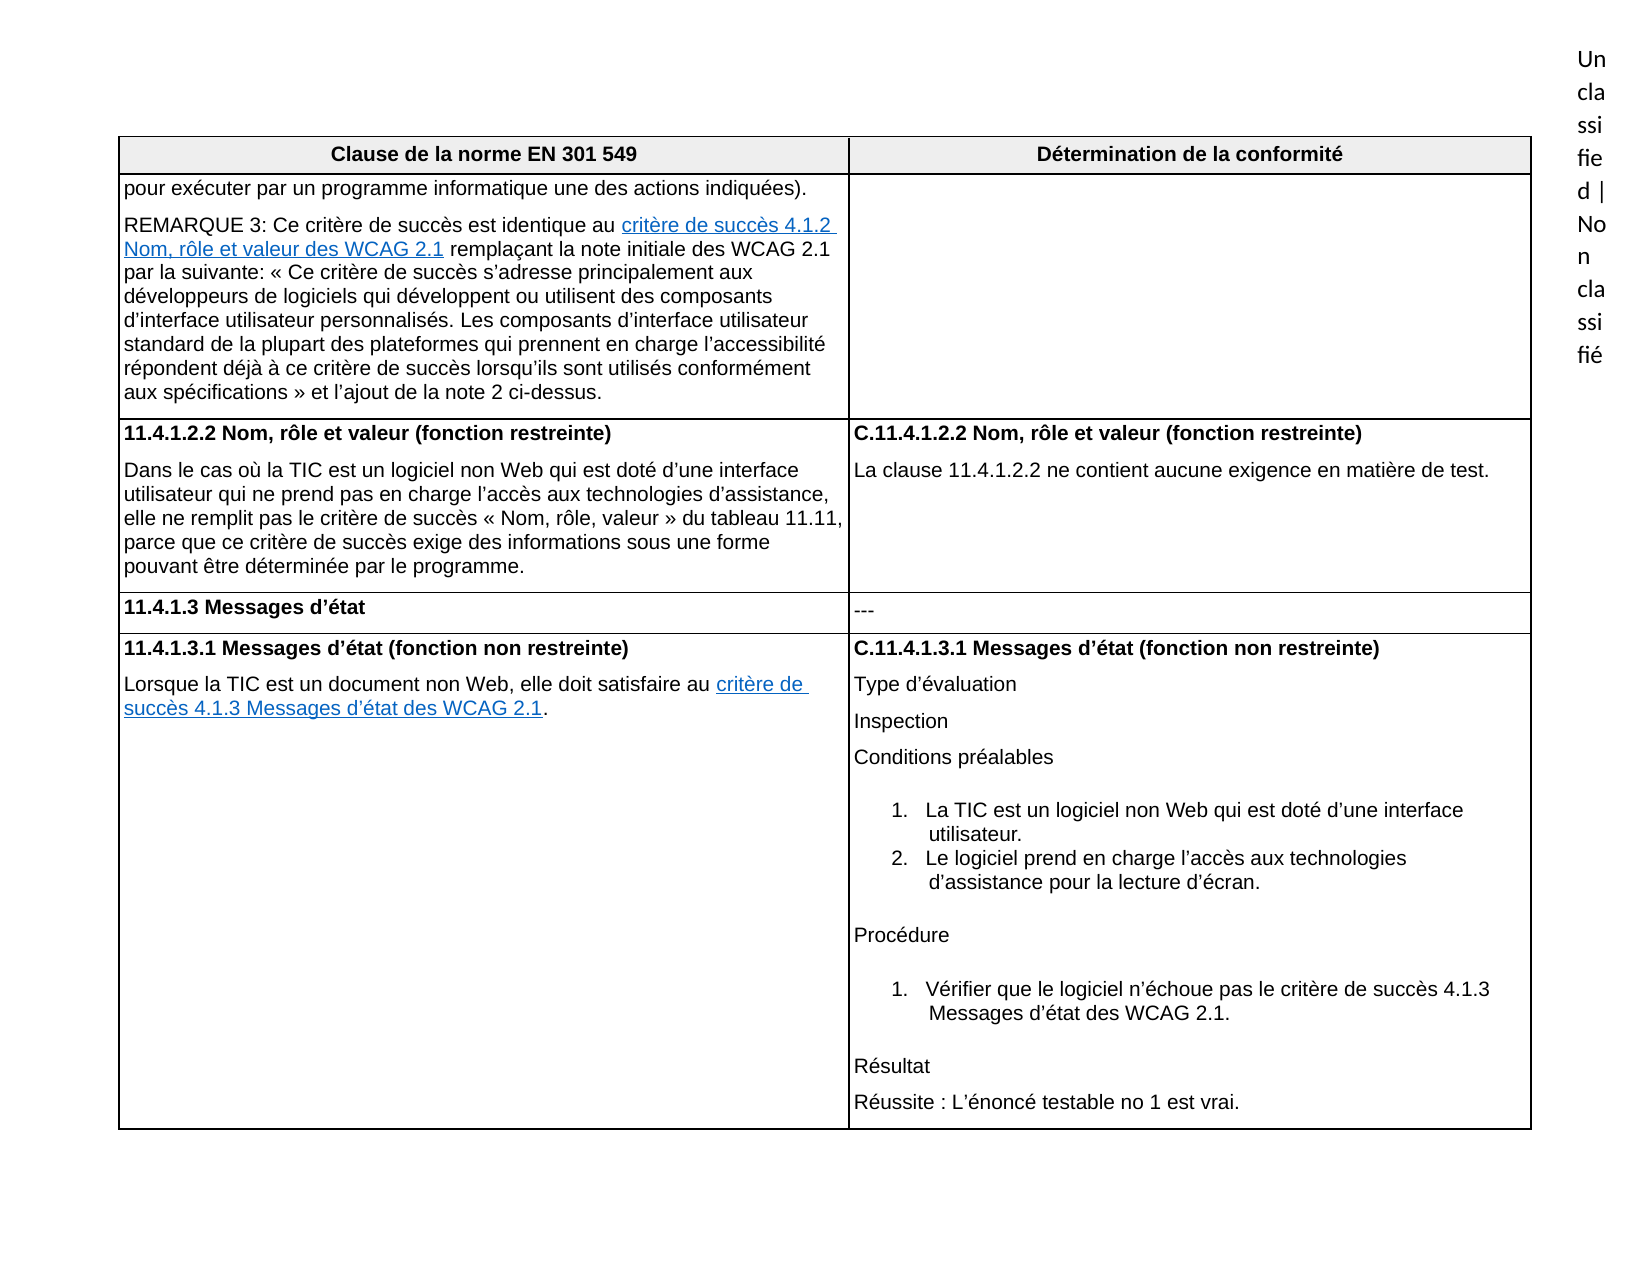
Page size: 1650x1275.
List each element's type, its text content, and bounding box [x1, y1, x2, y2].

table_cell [120, 175, 848, 418]
table_cell 11.4.1.3 Messages d’état [120, 593, 848, 633]
table_cell 11.4.1.2.2 Nom, rôle et valeur (fonction restreinte) Dans le cas où la TIC est un logiciel non Web qui est doté d’une interface utilisateur qui ne prend pas en charge l’accès aux technologies d’assistance, elle ne remplit pas le critère de succès « Nom, rôle, valeur » du tableau 11.11, parce que ce critère de succès exige des informations sous une forme pouvant être déterminée par le programme. [120, 420, 848, 592]
table_header Détermination de la conformité [850, 137, 1530, 173]
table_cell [850, 634, 1530, 1128]
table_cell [120, 634, 848, 1128]
table_cell C.11.4.1.2.2 Nom, rôle et valeur (fonction restreinte) La clause 11.4.1.2.2 ne contient aucune exigence en matière de test. [850, 420, 1530, 592]
table_cell --- [850, 593, 1530, 633]
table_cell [850, 175, 1530, 418]
table_header Clause de la norme EN 301 549 [120, 137, 849, 173]
